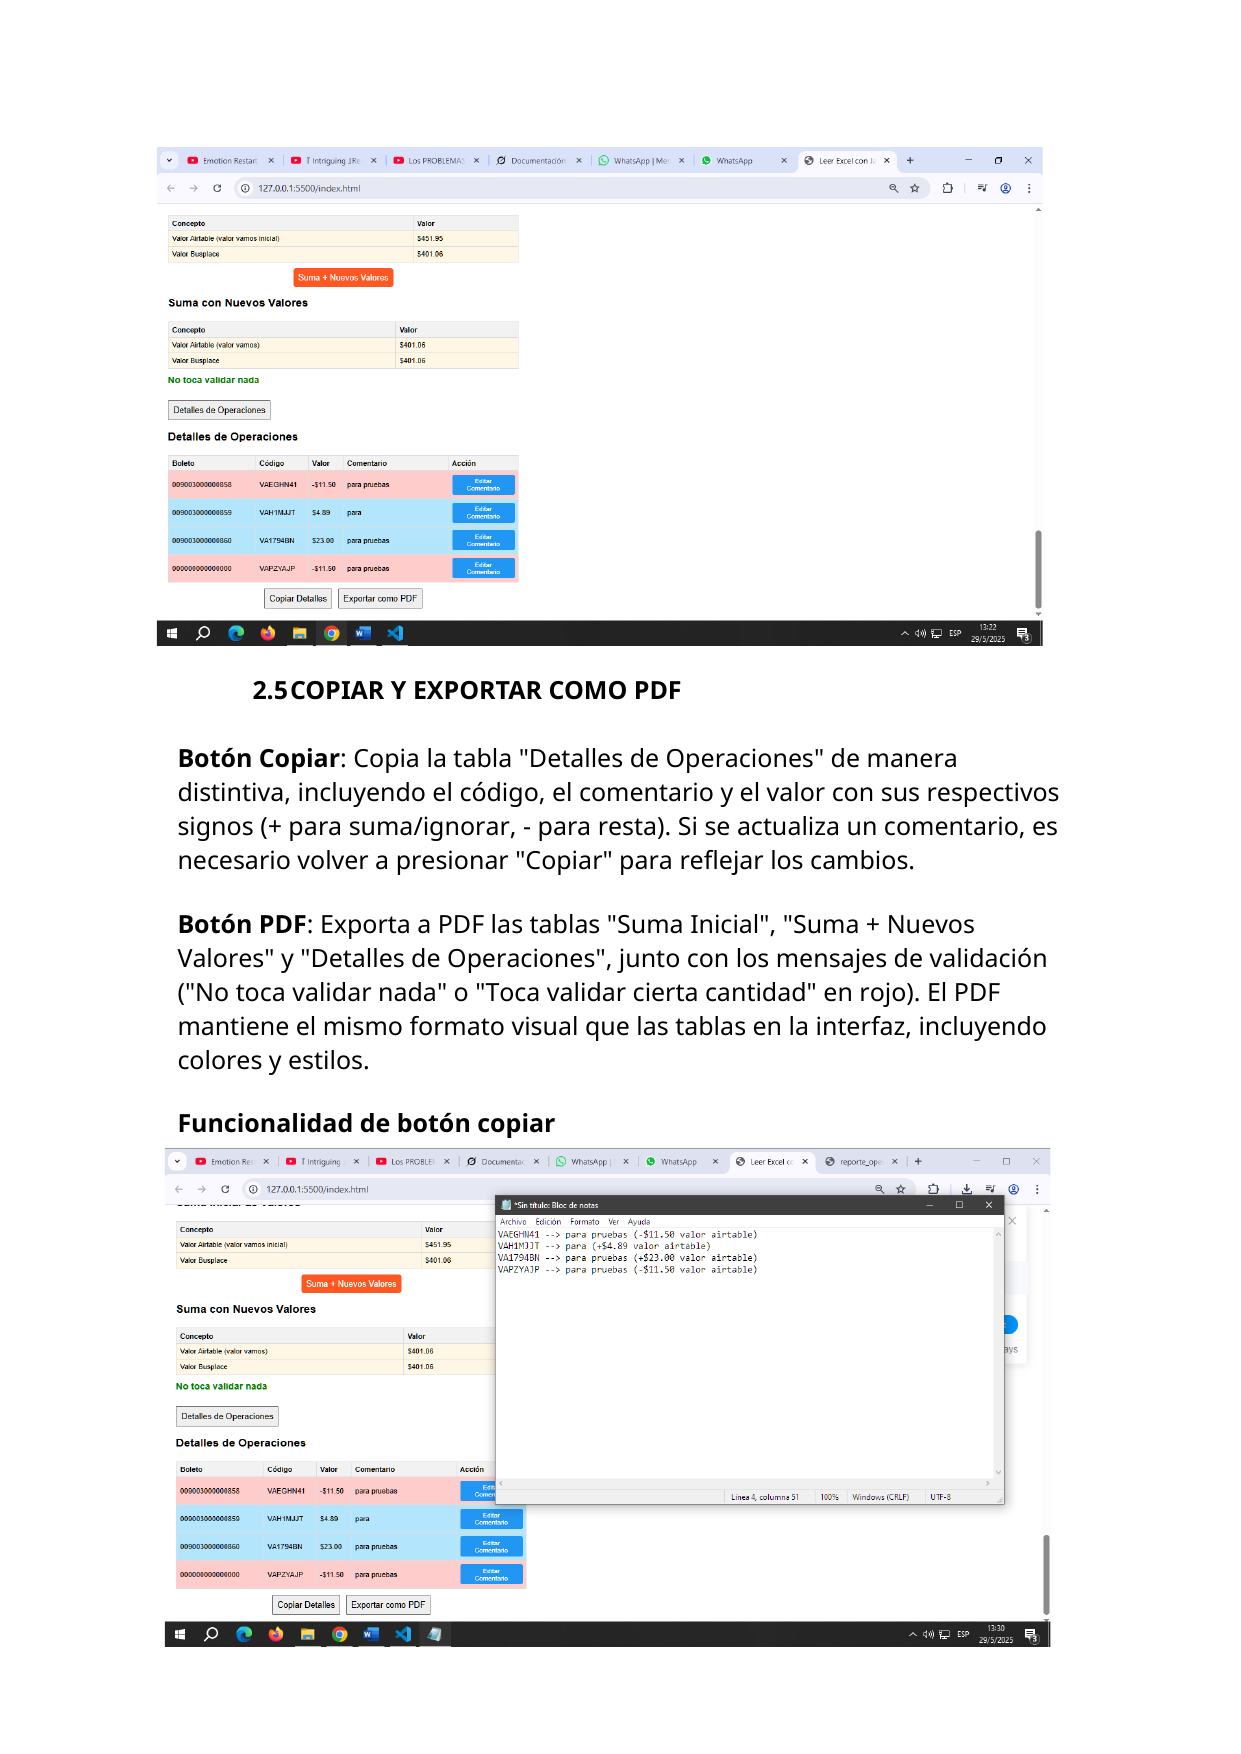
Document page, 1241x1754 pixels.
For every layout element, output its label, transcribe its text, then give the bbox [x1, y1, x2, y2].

picture [164, 1148, 1051, 1647]
text Botón PDF: Exporta a PDF las tablas "Suma Inicial", "Suma + Nuevos Valores" y "Detalles de Operaciones", junto con los mensajes de validación ("No toca validar nada" o "Toca validar cierta cantidad" en rojo). El PDF mantiene el mismo formato visual que las tablas en la interfaz, incluyendo colores y estilos. [177, 906, 1063, 1077]
picture [156, 147, 1043, 646]
text Funcionalidad de botón copiar [177, 1106, 1063, 1140]
text Botón Copiar: Copia la tabla "Detalles de Operaciones" de manera distintiva, incluyendo el código, el comentario y el valor con sus respectivos signos (+ para suma/ignorar, - para resta). Si se actualiza un comentario, es necesario volver a presionar "Copiar" para reflejar los cambios. [177, 741, 1063, 877]
list COPIAR Y EXPORTAR COMO PDF [252, 203, 1063, 707]
